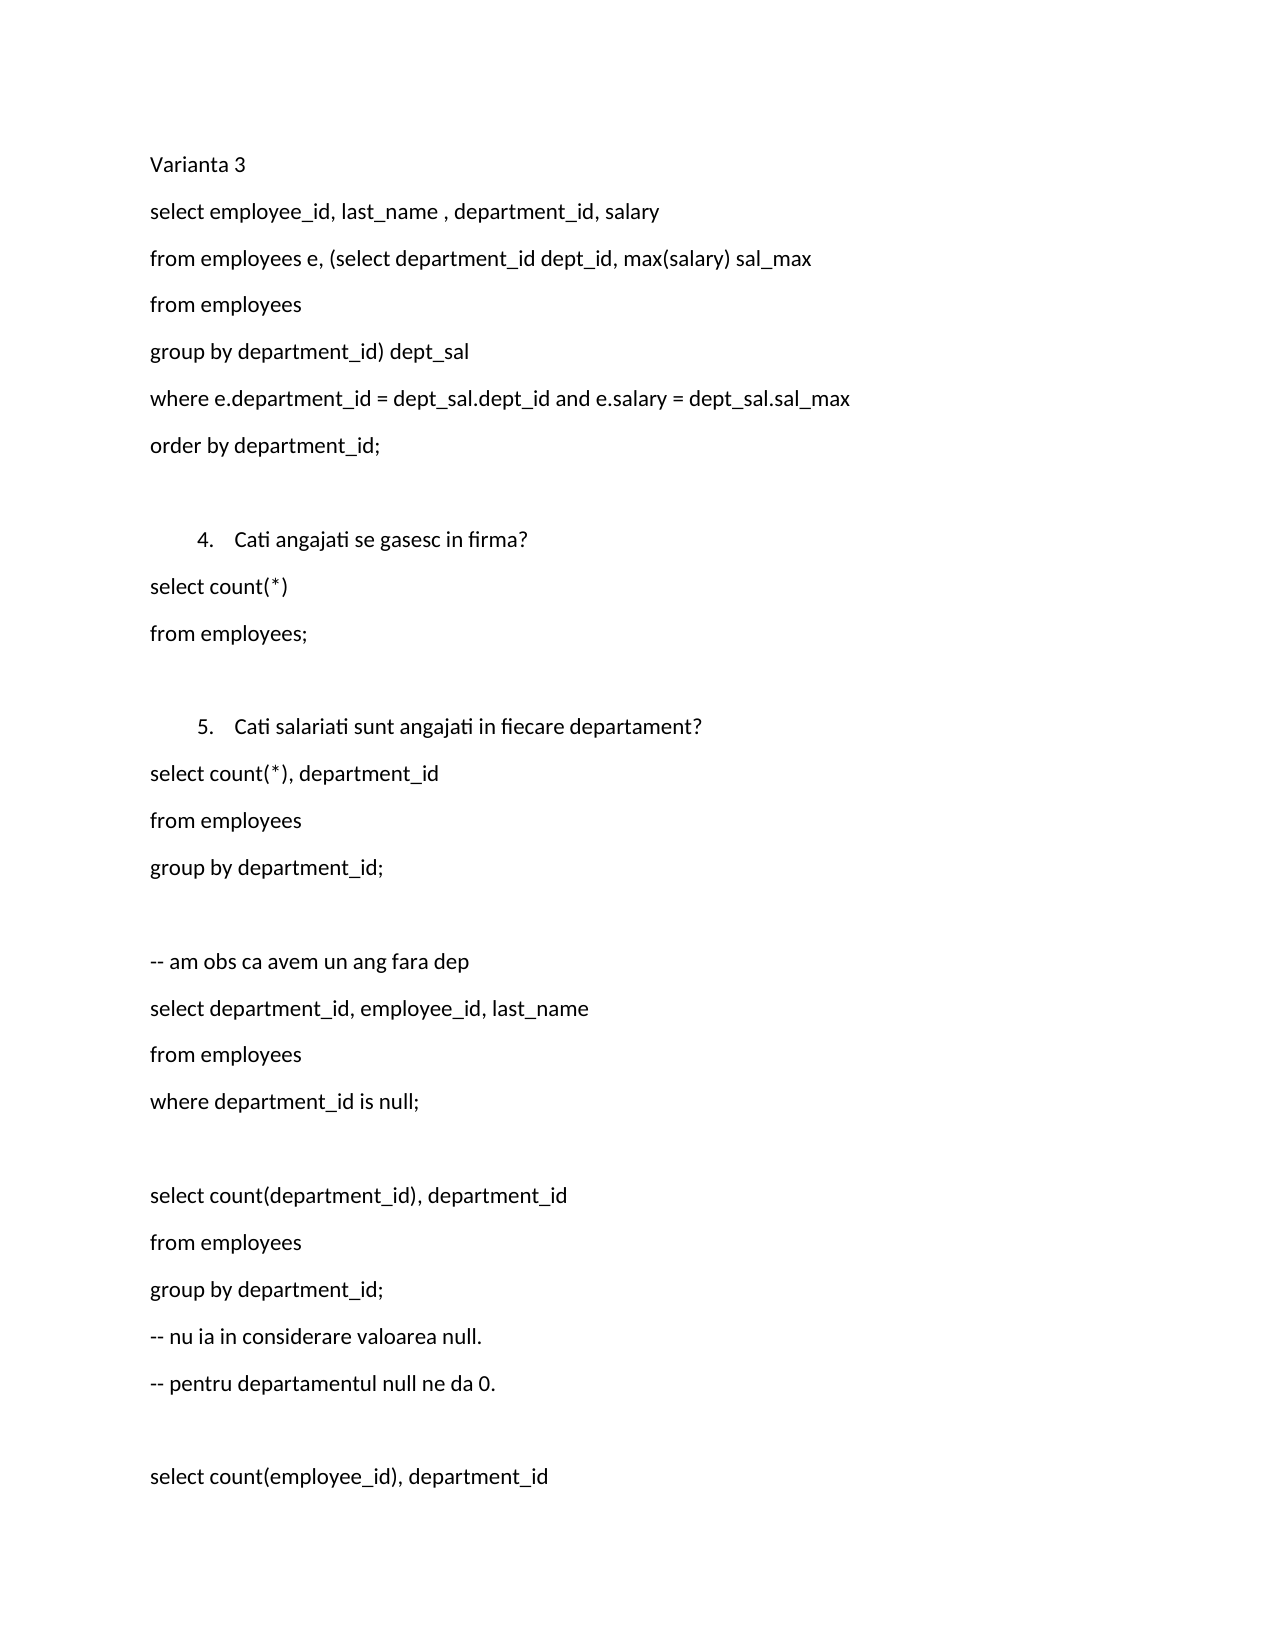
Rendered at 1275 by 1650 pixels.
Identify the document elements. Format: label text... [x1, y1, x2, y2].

list Cati salariati sunt angajati in fiecare departament? [197, 712, 1125, 741]
text from employees [150, 291, 1125, 319]
text select count(*) [150, 572, 1125, 600]
text from employees [150, 1228, 1125, 1256]
text group by department_id) dept_sal [150, 337, 1125, 366]
list Cati angajati se gasesc in firma? [197, 525, 1125, 553]
text -- am obs ca avem un ang fara dep [150, 947, 1125, 975]
text from employees [150, 1041, 1125, 1069]
text from employees; [150, 619, 1125, 647]
text where department_id is null; [150, 1087, 1125, 1116]
text group by department_id; [150, 853, 1125, 881]
text group by department_id; [150, 1275, 1125, 1303]
text order by department_id; [150, 431, 1125, 459]
text Varianta 3 [150, 150, 1125, 178]
text select count(department_id), department_id [150, 1181, 1125, 1209]
text select employee_id, last_name , department_id, salary [150, 197, 1125, 225]
text -- nu ia in considerare valoarea null. [150, 1322, 1125, 1350]
text from employees [150, 806, 1125, 834]
text select count(employee_id), department_id [150, 1462, 1125, 1491]
text select count(*), department_id [150, 759, 1125, 787]
text select department_id, employee_id, last_name [150, 994, 1125, 1022]
text where e.department_id = dept_sal.dept_id and e.salary = dept_sal.sal_max [150, 384, 1125, 412]
text from employees e, (select department_id dept_id, max(salary) sal_max [150, 244, 1125, 272]
text -- pentru departamentul null ne da 0. [150, 1369, 1125, 1397]
